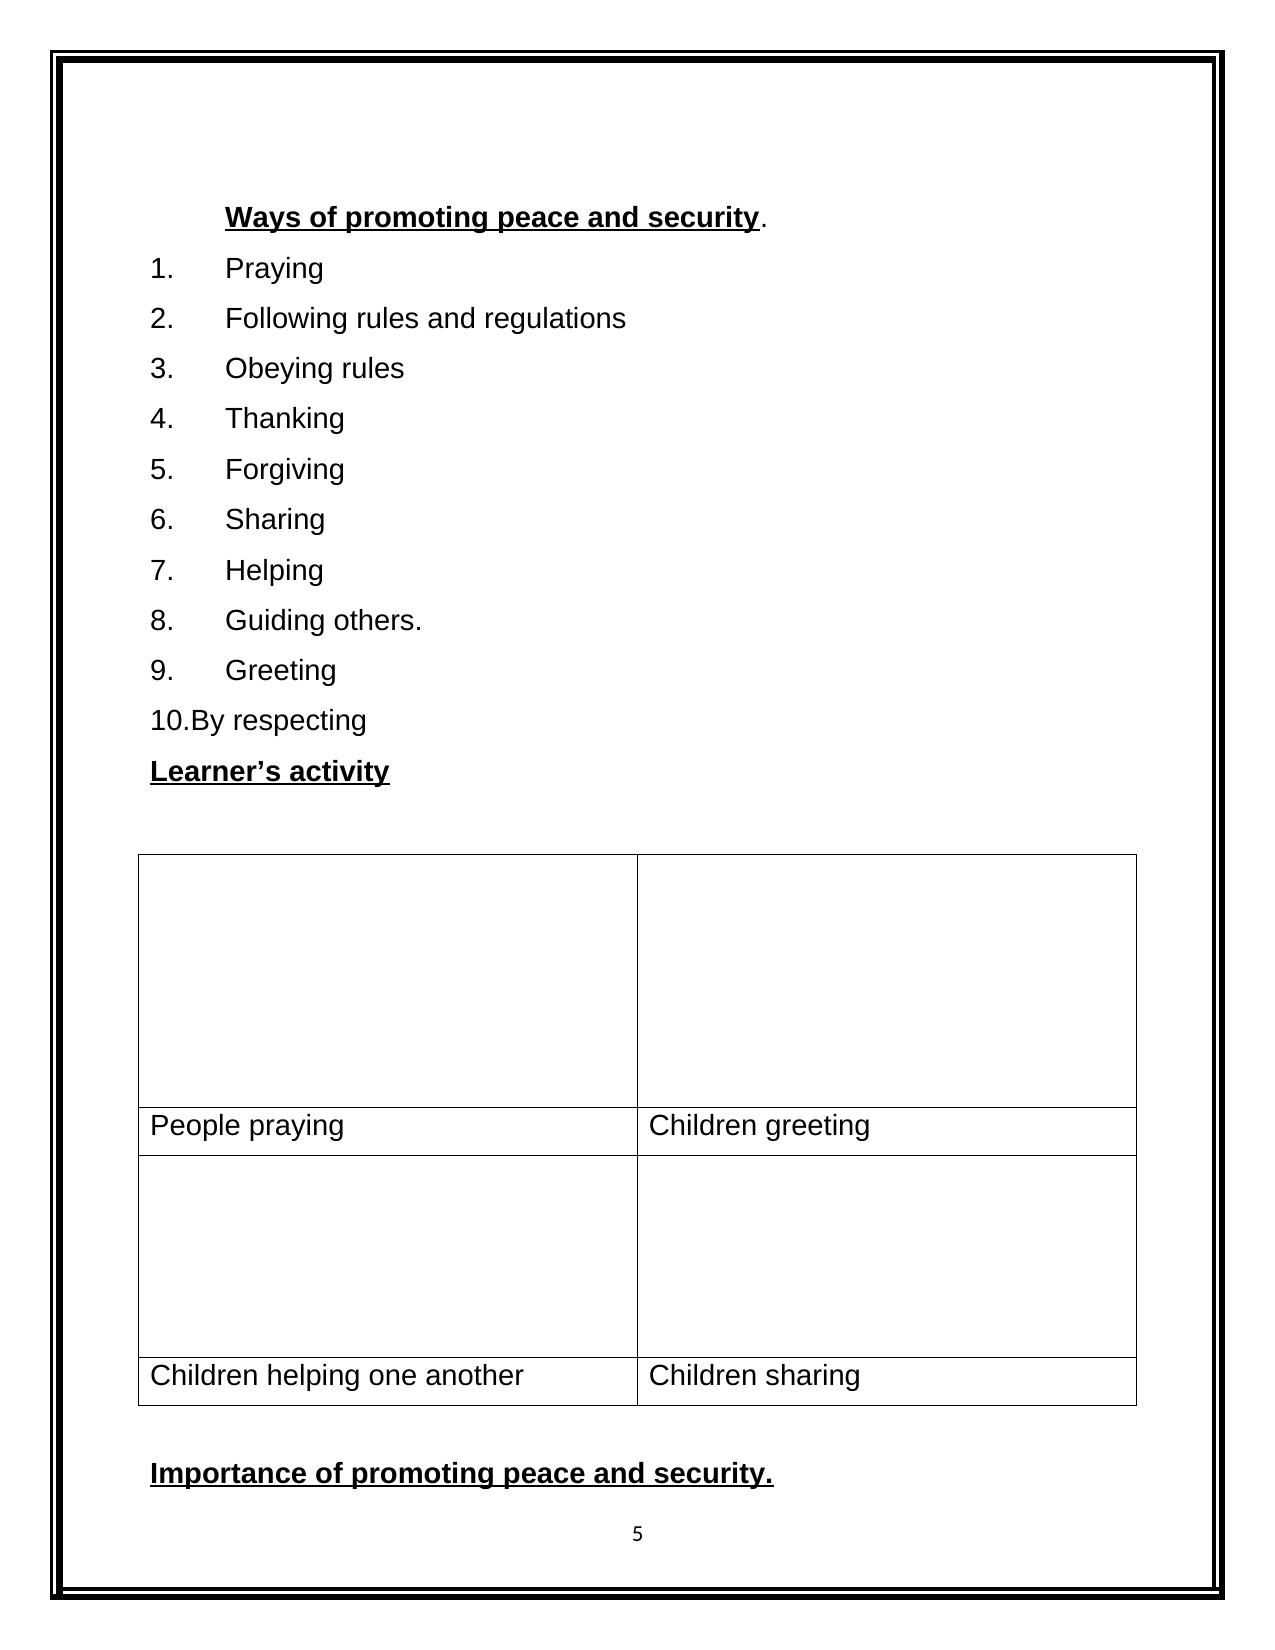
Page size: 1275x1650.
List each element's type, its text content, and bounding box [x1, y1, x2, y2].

text Importance of promoting peace and security. [150, 1456, 1125, 1489]
table_cell People praying [139, 1108, 637, 1154]
table_header [638, 855, 1136, 1107]
text 5. Forgiving [150, 452, 1125, 485]
table_cell [139, 1156, 637, 1357]
table_cell Children greeting [638, 1108, 1136, 1154]
text 2. Following rules and regulations [150, 301, 1125, 334]
table_cell [638, 1156, 1136, 1357]
text 3. Obeying rules [150, 351, 1125, 385]
table_cell Children sharing [638, 1358, 1136, 1404]
text Ways of promoting peace and security. [150, 200, 1125, 234]
text 8. Guiding others. [150, 603, 1125, 636]
text 7. Helping [150, 552, 1125, 586]
text 6. Sharing [150, 502, 1125, 536]
table_header [139, 855, 637, 1107]
text 9. Greeting [150, 653, 1125, 687]
table_cell Children helping one another [139, 1358, 637, 1404]
text Learner’s activity [150, 754, 1125, 787]
text 4. Thanking [150, 402, 1125, 435]
text 1. Praying [150, 251, 1125, 284]
text 10.By respecting [150, 703, 1125, 737]
